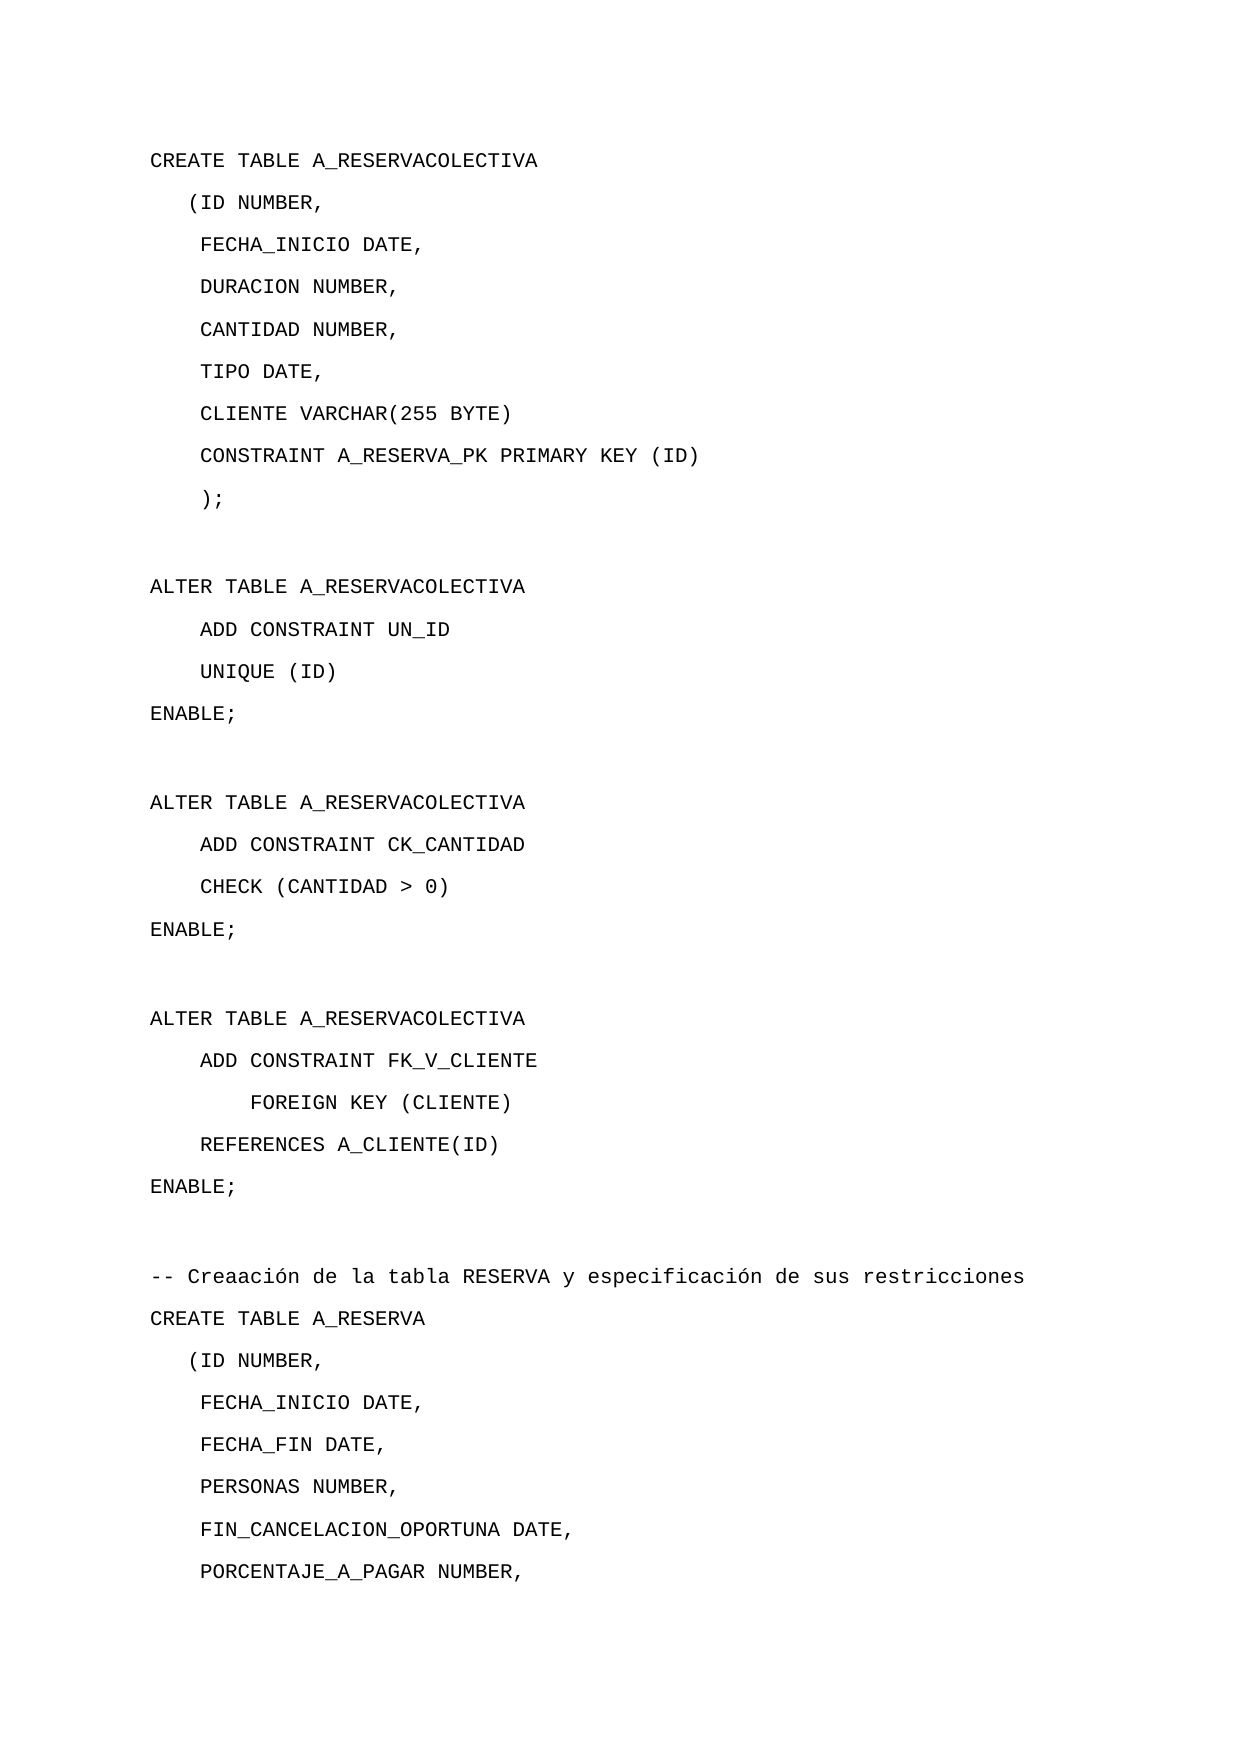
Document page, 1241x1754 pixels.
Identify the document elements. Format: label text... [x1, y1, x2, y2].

text ALTER TABLE A_RESERVACOLECTIVA [150, 792, 1090, 816]
text CREATE TABLE A_RESERVA [150, 1308, 1090, 1331]
text DURACION NUMBER, [150, 277, 1090, 300]
text FECHA_INICIO DATE, [150, 1392, 1090, 1416]
text REFERENCES A_CLIENTE(ID) [150, 1134, 1090, 1158]
text PERSONAS NUMBER, [150, 1477, 1090, 1500]
text CLIENTE VARCHAR(255 BYTE) [150, 403, 1090, 427]
text ALTER TABLE A_RESERVACOLECTIVA [150, 1008, 1090, 1031]
text -- Creaación de la tabla RESERVA y especificación de sus restricciones [150, 1266, 1090, 1289]
text FECHA_FIN DATE, [150, 1434, 1090, 1458]
text (ID NUMBER, [150, 192, 1090, 216]
text ADD CONSTRAINT CK_CANTIDAD [150, 834, 1090, 858]
text CONSTRAINT A_RESERVA_PK PRIMARY KEY (ID) [150, 445, 1090, 469]
text ADD CONSTRAINT FK_V_CLIENTE [150, 1050, 1090, 1074]
text ALTER TABLE A_RESERVACOLECTIVA [150, 577, 1090, 600]
text PORCENTAJE_A_PAGAR NUMBER, [150, 1561, 1090, 1584]
text FIN_CANCELACION_OPORTUNA DATE, [150, 1519, 1090, 1542]
text FECHA_INICIO DATE, [150, 234, 1090, 258]
text ADD CONSTRAINT UN_ID [150, 619, 1090, 642]
text ENABLE; [150, 703, 1090, 727]
text ); [150, 487, 1090, 511]
text TIPO DATE, [150, 361, 1090, 384]
text FOREIGN KEY (CLIENTE) [150, 1092, 1090, 1116]
text ENABLE; [150, 1177, 1090, 1200]
text CHECK (CANTIDAD > 0) [150, 877, 1090, 900]
text UNIQUE (ID) [150, 661, 1090, 684]
text CANTIDAD NUMBER, [150, 319, 1090, 342]
text CREATE TABLE A_RESERVACOLECTIVA [150, 150, 1090, 174]
text (ID NUMBER, [150, 1350, 1090, 1374]
text ENABLE; [150, 919, 1090, 942]
